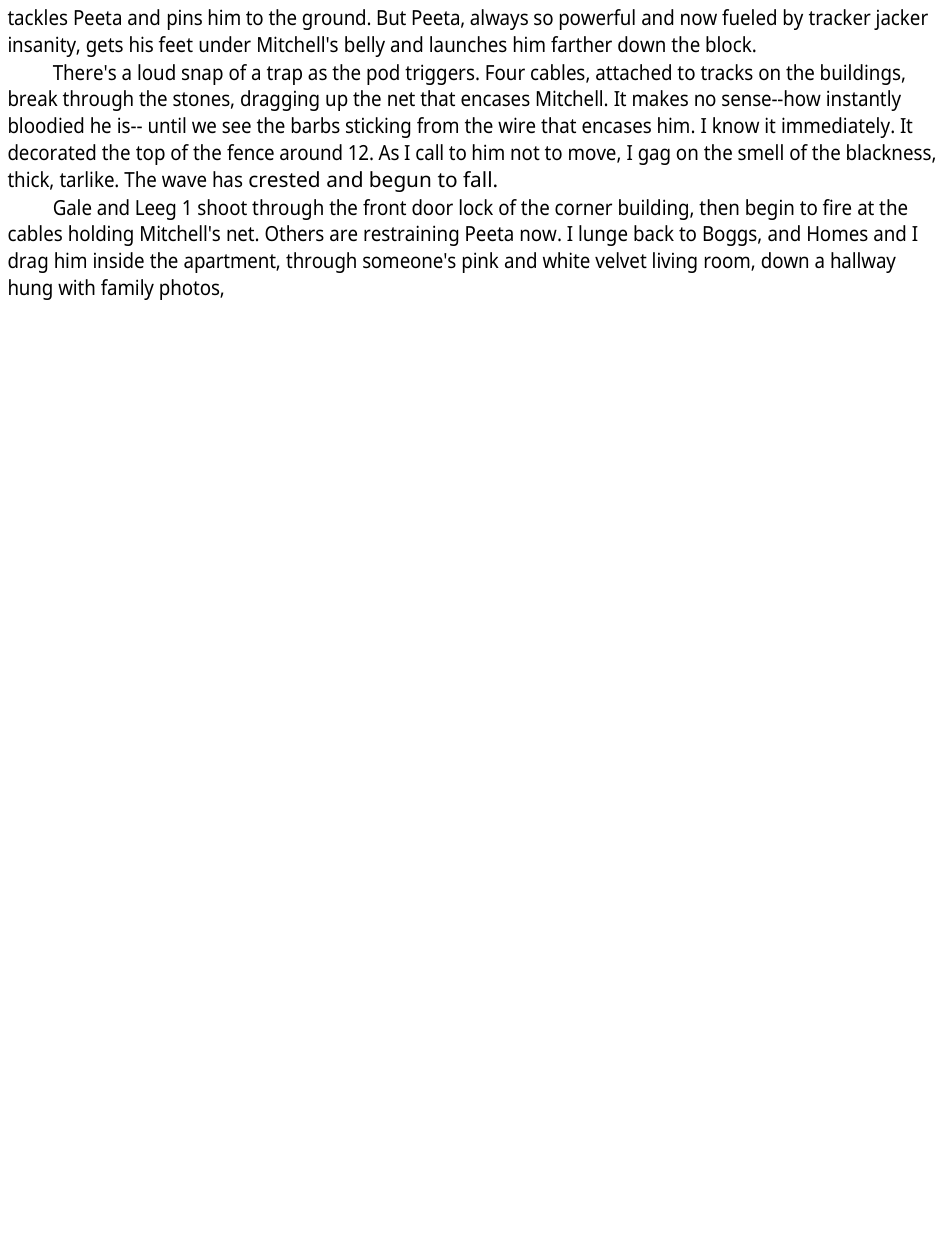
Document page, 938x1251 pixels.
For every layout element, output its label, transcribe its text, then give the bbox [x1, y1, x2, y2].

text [7, 4, 929, 58]
text There's a loud snap of a trap as the pod triggers. Four cables, attached to tracks on the buildings, break through the stones, dragging up the net that encases Mitchell. It makes no sense--how instantly bloodied he is-- until we see the barbs sticking from the wire that encases him. I know it immediately. It decorated the top of the fence around 12. As I call to him not to move, I gag on the smell of the blackness, thick, tarlike. The wave has crested and begun to fall. [7, 58, 937, 194]
text Gale and Leeg 1 shoot through the front door lock of the corner building, then begin to fire at the cables holding Mitchell's net. Others are restraining Peeta now. I lunge back to Boggs, and Homes and I drag him inside the apartment, through someone's pink and white velvet living room, down a hallway hung with family photos, [7, 194, 937, 302]
